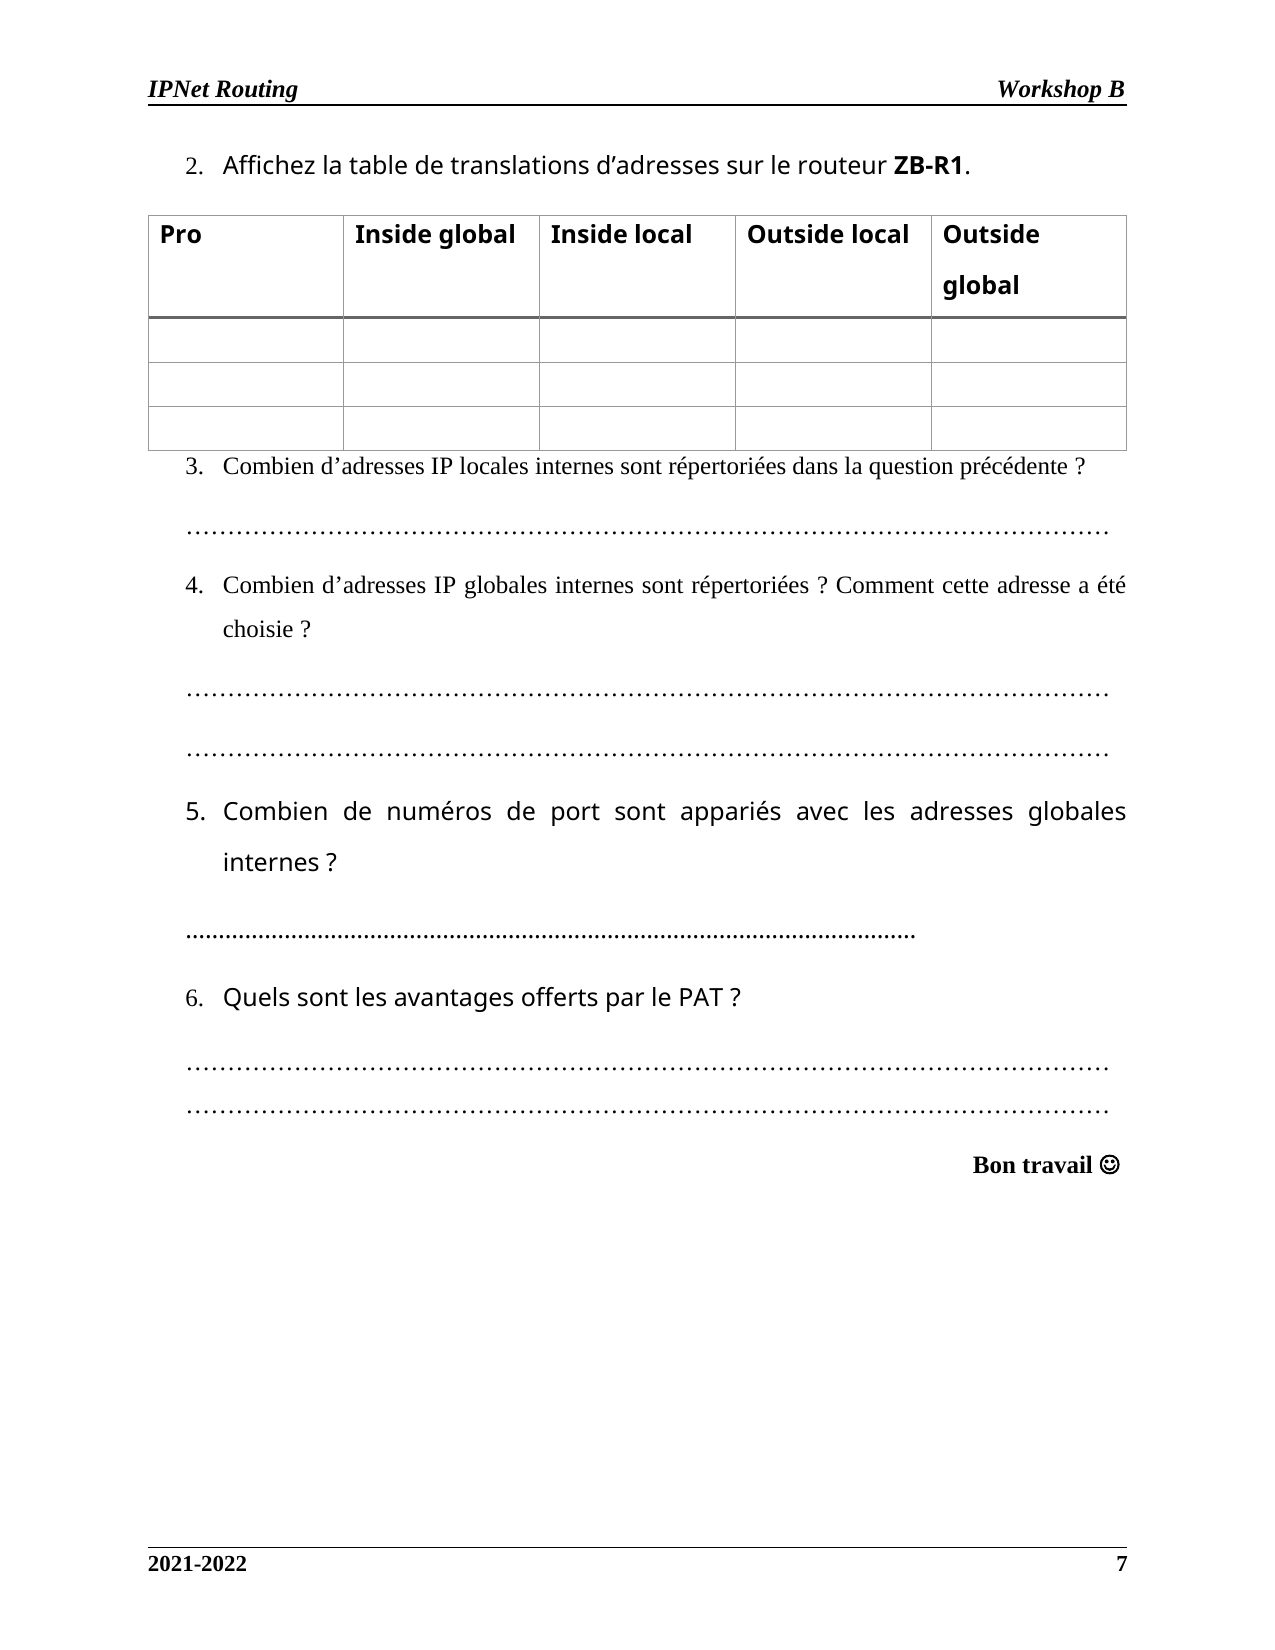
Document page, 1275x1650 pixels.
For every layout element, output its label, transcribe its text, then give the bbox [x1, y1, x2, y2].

list Combien d’adresses IP locales internes sont répertoriées dans la question précédente ? [185, 451, 1127, 480]
table_cell [149, 363, 343, 406]
text ………………………………………………………………………………………………… [185, 912, 1127, 946]
table_cell [344, 407, 539, 450]
table_cell [344, 363, 539, 406]
table_header Inside local [540, 216, 735, 316]
table_cell [736, 407, 931, 450]
table_header Outside global [932, 216, 1126, 316]
table_cell [932, 407, 1126, 450]
table_cell [344, 319, 539, 362]
table_header Pro [149, 216, 343, 316]
text ………………………………………………………………………………………………… [185, 673, 1127, 702]
table_cell [932, 319, 1126, 362]
table_cell [540, 407, 735, 450]
table_cell [540, 363, 735, 406]
table_header Inside global [344, 216, 539, 316]
table_header Outside local [736, 216, 931, 316]
list Combien d’adresses IP globales internes sont répertoriées ? Comment cette adresse a été choisie ? [185, 571, 1127, 642]
text …………………………………………………………………………………………………………………………………………………………………………………………………… [185, 1047, 1127, 1119]
list Affichez la table de translations d’adresses sur le routeur ZB-R1. [185, 148, 1127, 182]
text ………………………………………………………………………………………………… [185, 511, 1127, 539]
list Combien de numéros de port sont appariés avec les adresses globales internes ? [185, 793, 1127, 878]
table_cell [149, 407, 343, 450]
table_cell [736, 319, 931, 362]
table_cell [540, 319, 735, 362]
table_cell [932, 363, 1126, 406]
text Bon travail [148, 1150, 1127, 1179]
table_cell [149, 319, 343, 362]
text ………………………………………………………………………………………………… [185, 733, 1127, 762]
list Quels sont les avantages offerts par le PAT ? [185, 979, 1127, 1014]
table_cell [736, 363, 931, 406]
